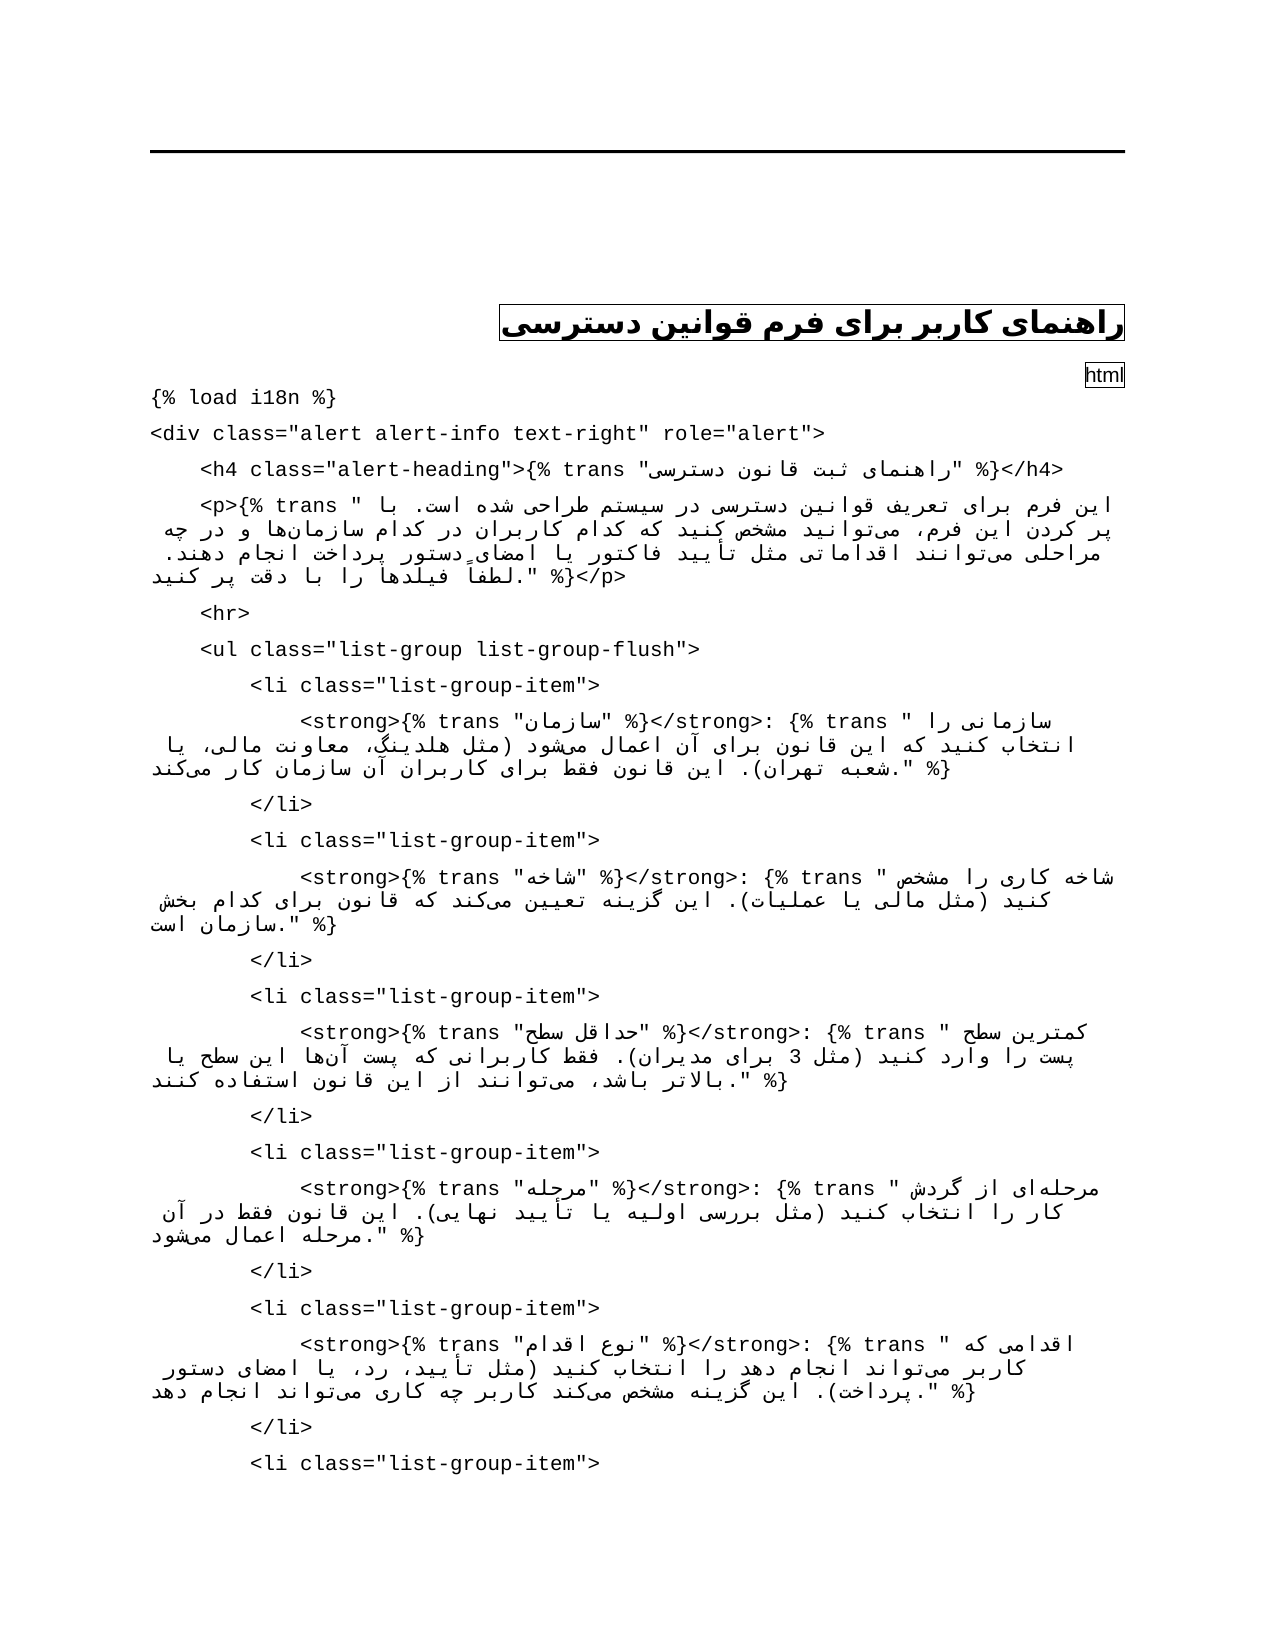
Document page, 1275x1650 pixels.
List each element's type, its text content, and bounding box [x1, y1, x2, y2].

text </li> [150, 950, 1125, 974]
text </li> [150, 1106, 1125, 1129]
text </li> [150, 794, 1125, 818]
text <div class="alert alert-info text-right" role="alert"> [150, 423, 1125, 447]
text <p>{% trans "این فرم برای تعریف قوانین دسترسی در سیستم طراحی شده است. با پر کردن این فرم، می‌توانید مشخص کنید که کدام کاربران در کدام سازمان‌ها و در چه مراحلی می‌توانند اقداماتی مثل تأیید فاکتور یا امضای دستور پرداخت انجام دهند. لطفاً فیلدها را با دقت پر کنید." %}</p> [150, 495, 1125, 590]
text <li class="list-group-item"> [150, 831, 1125, 854]
text <strong>{% trans "حداقل سطح" %}</strong>: {% trans "کمترین سطح پست را وارد کنید (مثل 3 برای مدیران). فقط کاربرانی که پست آن‌ها این سطح یا بالاتر باشد، می‌توانند از این قانون استفاده کنند." %} [150, 1022, 1125, 1093]
text <hr> [150, 602, 1125, 626]
text html [150, 356, 1125, 387]
text <ul class="list-group list-group-flush"> [150, 639, 1125, 662]
text <strong>{% trans "سازمان" %}</strong>: {% trans "سازمانی را انتخاب کنید که این قانون برای آن اعمال می‌شود (مثل هلدینگ، معاونت مالی، یا شعبه تهران). این قانون فقط برای کاربران آن سازمان کار می‌کند." %} [150, 711, 1125, 782]
text <li class="list-group-item"> [150, 1453, 1125, 1477]
text <li class="list-group-item"> [150, 1298, 1125, 1321]
text <li class="list-group-item"> [150, 675, 1125, 698]
text <h4 class="alert-heading">{% trans "راهنمای ثبت قانون دسترسی" %}</h4> [150, 459, 1125, 483]
text <strong>{% trans "شاخه" %}</strong>: {% trans "شاخه کاری را مشخص کنید (مثل مالی یا عملیات). این گزینه تعیین می‌کند که قانون برای کدام بخش سازمان است." %} [150, 867, 1125, 938]
text </li> [150, 1262, 1125, 1285]
text <li class="list-group-item"> [150, 1142, 1125, 1166]
text <strong>{% trans "نوع اقدام" %}</strong>: {% trans "اقدامی که کاربر می‌تواند انجام دهد را انتخاب کنید (مثل تأیید، رد، یا امضای دستور پرداخت). این گزینه مشخص می‌کند کاربر چه کاری می‌تواند انجام دهد." %} [150, 1334, 1125, 1405]
text راهنمای کاربر برای فرم قوانین دسترسی [150, 303, 1124, 341]
text {% load i18n %} [150, 387, 1125, 411]
text </li> [150, 1417, 1125, 1441]
text <li class="list-group-item"> [150, 986, 1125, 1010]
text <strong>{% trans "مرحله" %}</strong>: {% trans "مرحله‌ای از گردش کار را انتخاب کنید (مثل بررسی اولیه یا تأیید نهایی). این قانون فقط در آن مرحله اعمال می‌شود." %} [150, 1178, 1125, 1249]
